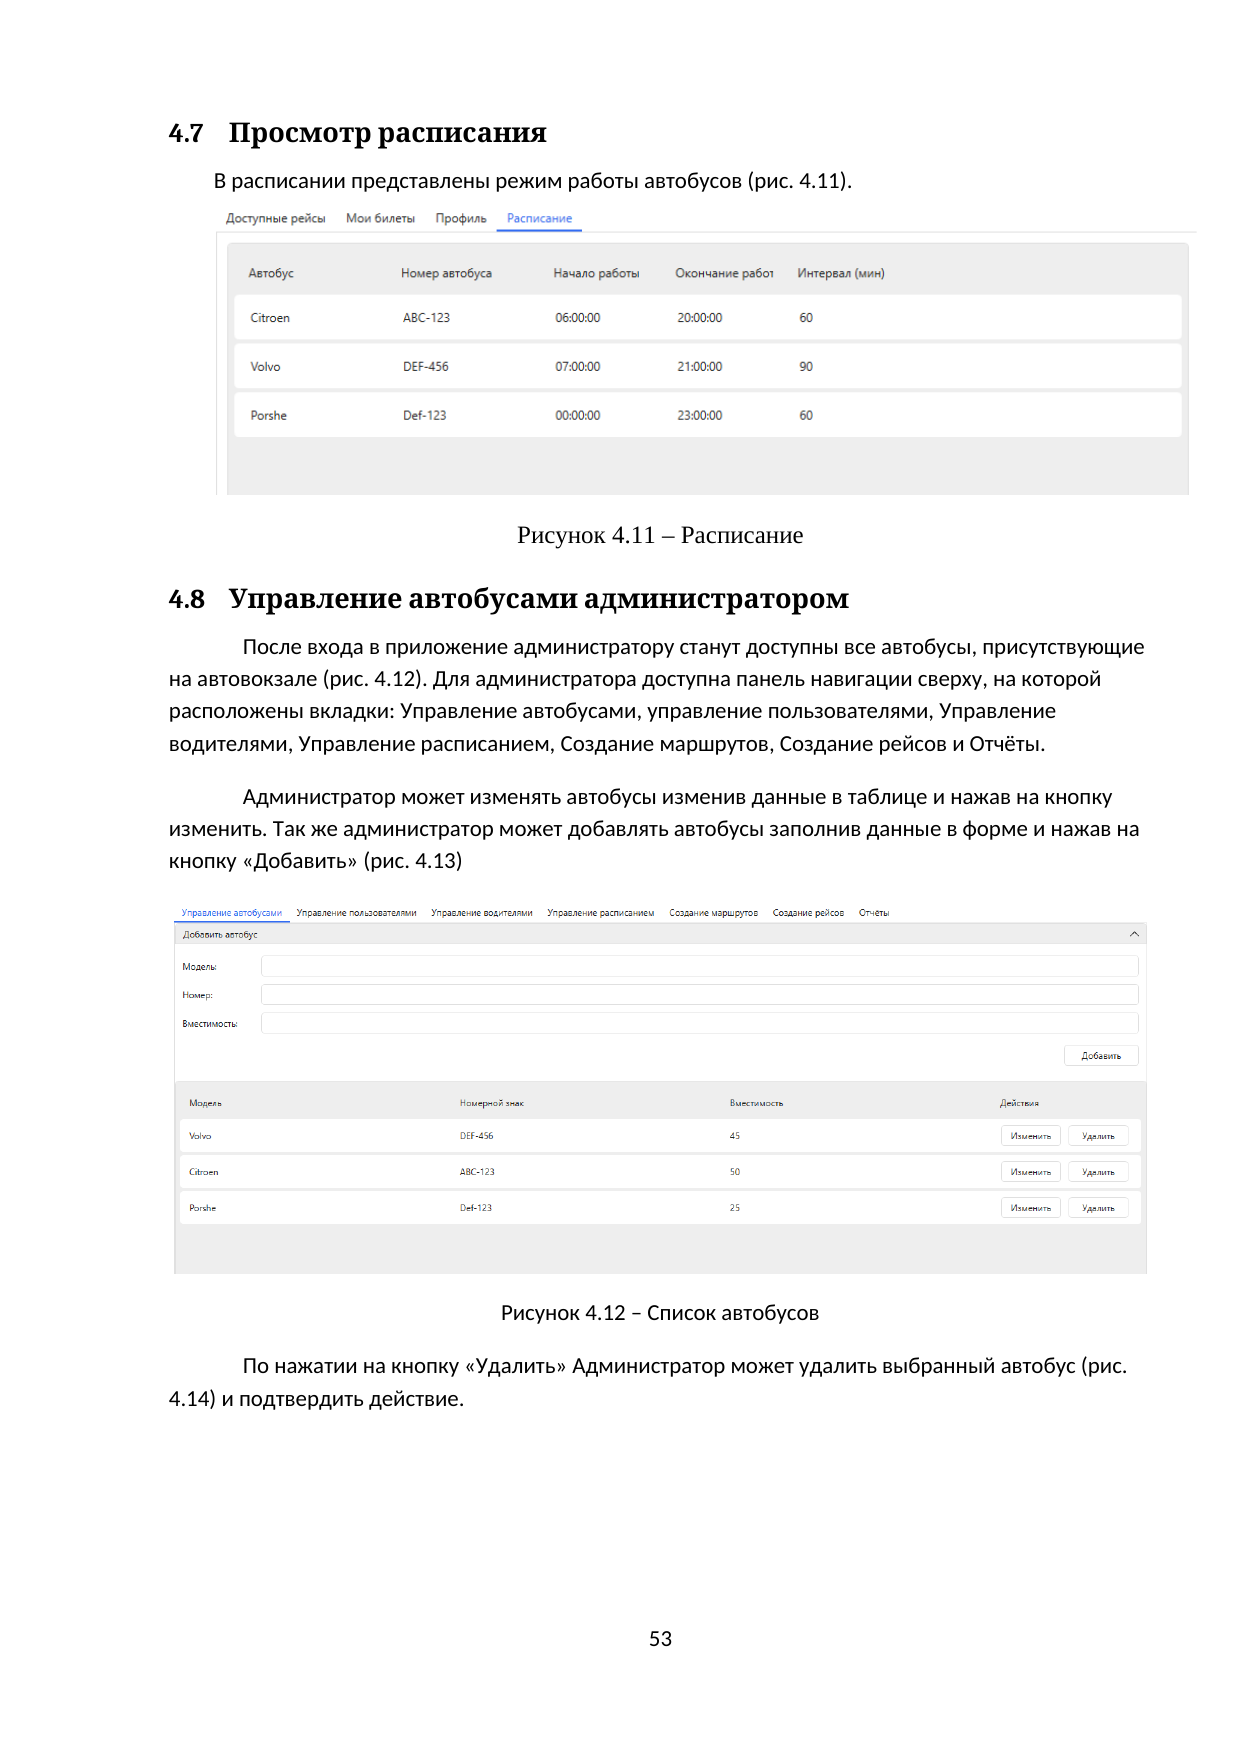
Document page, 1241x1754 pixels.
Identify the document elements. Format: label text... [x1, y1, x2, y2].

text Администратор может изменять автобусы изменив данные в таблице и нажав на кнопку изменить. Так же администратор может добавлять автобусы заполнив данные в форме и нажав на кнопку «Добавить» (рис. 4.13) [169, 782, 1152, 874]
text После входа в приложение администратору станут доступны все автобусы, присутствующие на автовокзале (рис. 4.12). Для администратора доступна панель навигации сверху, на которой расположены вкладки: Управление автобусами, управление пользователями, Управление водителями, Управление расписанием, Создание маршрутов, Создание рейсов и Отчёты. [169, 632, 1152, 757]
picture [168, 899, 1152, 1274]
subtitle Управление автобусами администратором [169, 584, 1152, 615]
text Рисунок 4.11 – Расписание [169, 520, 1152, 549]
text По нажатии на кнопку «Удалить» Администратор может удалить выбранный автобус (рис. 4.14) и подтвердить действие. [169, 1351, 1152, 1412]
subtitle Просмотр расписания [169, 118, 1152, 149]
picture [213, 198, 1197, 495]
list В расписании представлены режим работы автобусов (рис. 4.11). [214, 166, 1152, 194]
text Рисунок 4.12 – Список автобусов [169, 1298, 1152, 1326]
